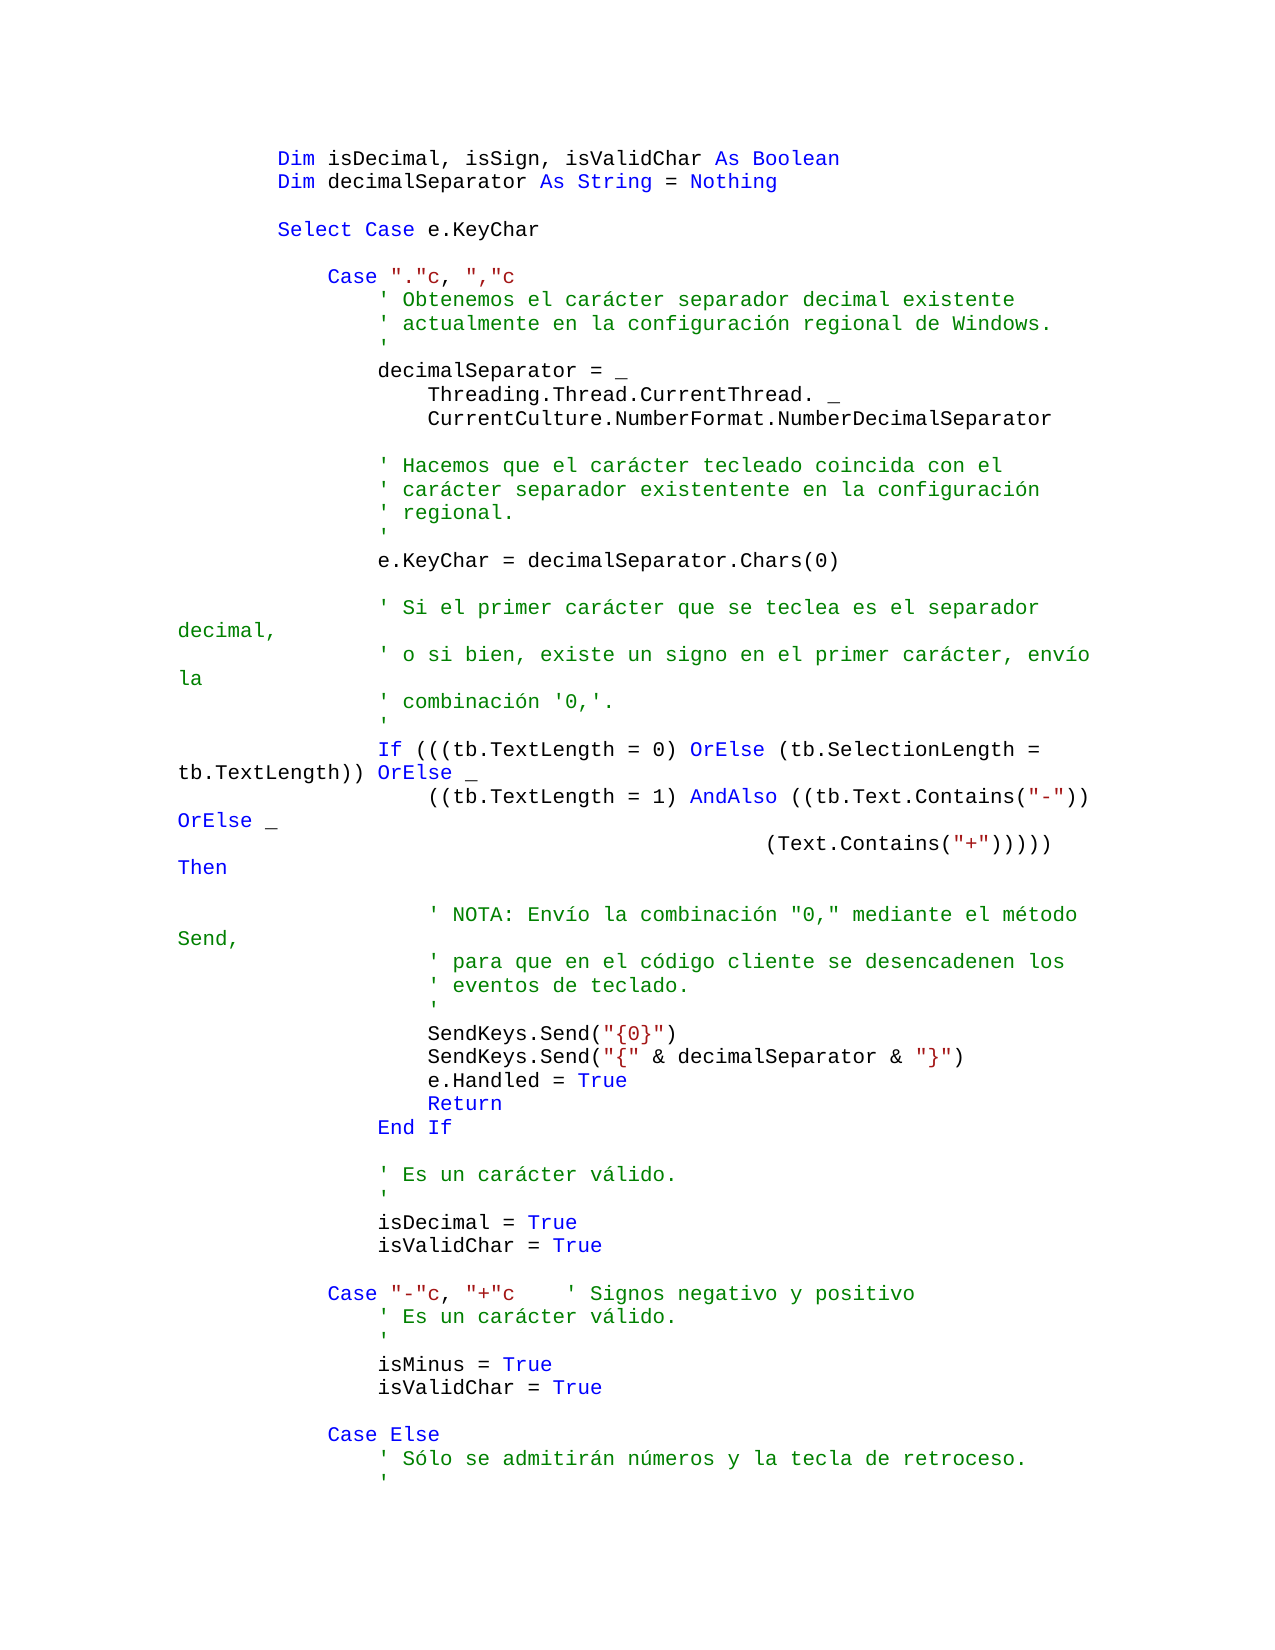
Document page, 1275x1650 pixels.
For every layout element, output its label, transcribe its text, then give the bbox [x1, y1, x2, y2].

text e.Handled = True [177, 1070, 1098, 1093]
text ' actualmente en la configuración regional de Windows. [177, 313, 1098, 337]
text Return [177, 1093, 1098, 1117]
text ' regional. [177, 502, 1098, 526]
text Dim decimalSeparator As String = Nothing [177, 171, 1098, 195]
text (Text.Contains("+"))))) Then [177, 833, 1098, 881]
text ' [177, 526, 1098, 549]
text SendKeys.Send("{0}") [177, 1022, 1098, 1046]
text ' para que en el código cliente se desencadenen los [177, 952, 1098, 975]
text Threading.Thread.CurrentThread. _ [177, 384, 1098, 408]
text ((tb.TextLength = 1) AndAlso ((tb.Text.Contains("-")) OrElse _ [177, 786, 1098, 833]
text ' Hacemos que el carácter tecleado coincida con el [177, 455, 1098, 479]
text ' [177, 1472, 1098, 1495]
text CurrentCulture.NumberFormat.NumberDecimalSeparator [177, 408, 1098, 431]
text ' eventos de teclado. [177, 975, 1098, 999]
text ' [177, 715, 1098, 739]
text Select Case e.KeyChar [177, 218, 1098, 242]
text ' NOTA: Envío la combinación "0," mediante el método Send, [177, 904, 1098, 952]
text isDecimal = True [177, 1212, 1098, 1235]
text Dim isDecimal, isSign, isValidChar As Boolean [177, 148, 1098, 171]
text isMinus = True [177, 1353, 1098, 1377]
text Case Else [177, 1424, 1098, 1448]
text ' Sólo se admitirán números y la tecla de retroceso. [177, 1448, 1098, 1472]
text ' Si el primer carácter que se teclea es el separador decimal, [177, 597, 1098, 644]
text ' [177, 999, 1098, 1022]
text e.KeyChar = decimalSeparator.Chars(0) [177, 549, 1098, 573]
text ' [177, 337, 1098, 360]
text decimalSeparator = _ [177, 360, 1098, 384]
text ' Es un carácter válido. [177, 1164, 1098, 1188]
text If (((tb.TextLength = 0) OrElse (tb.SelectionLength = tb.TextLength)) OrElse _ [177, 739, 1098, 786]
text ' combinación '0,'. [177, 691, 1098, 715]
text ' carácter separador existentente en la configuración [177, 479, 1098, 502]
text SendKeys.Send("{" & decimalSeparator & "}") [177, 1046, 1098, 1070]
text ' Es un carácter válido. [177, 1306, 1098, 1330]
text ' Obtenemos el carácter separador decimal existente [177, 289, 1098, 313]
text isValidChar = True [177, 1235, 1098, 1259]
text isValidChar = True [177, 1377, 1098, 1401]
text End If [177, 1117, 1098, 1141]
text ' o si bien, existe un signo en el primer carácter, envío la [177, 644, 1098, 691]
text Case "."c, ","c [177, 266, 1098, 289]
text Case "-"c, "+"c ' Signos negativo y positivo [177, 1283, 1098, 1306]
text ' [177, 1188, 1098, 1212]
text ' [177, 1330, 1098, 1353]
